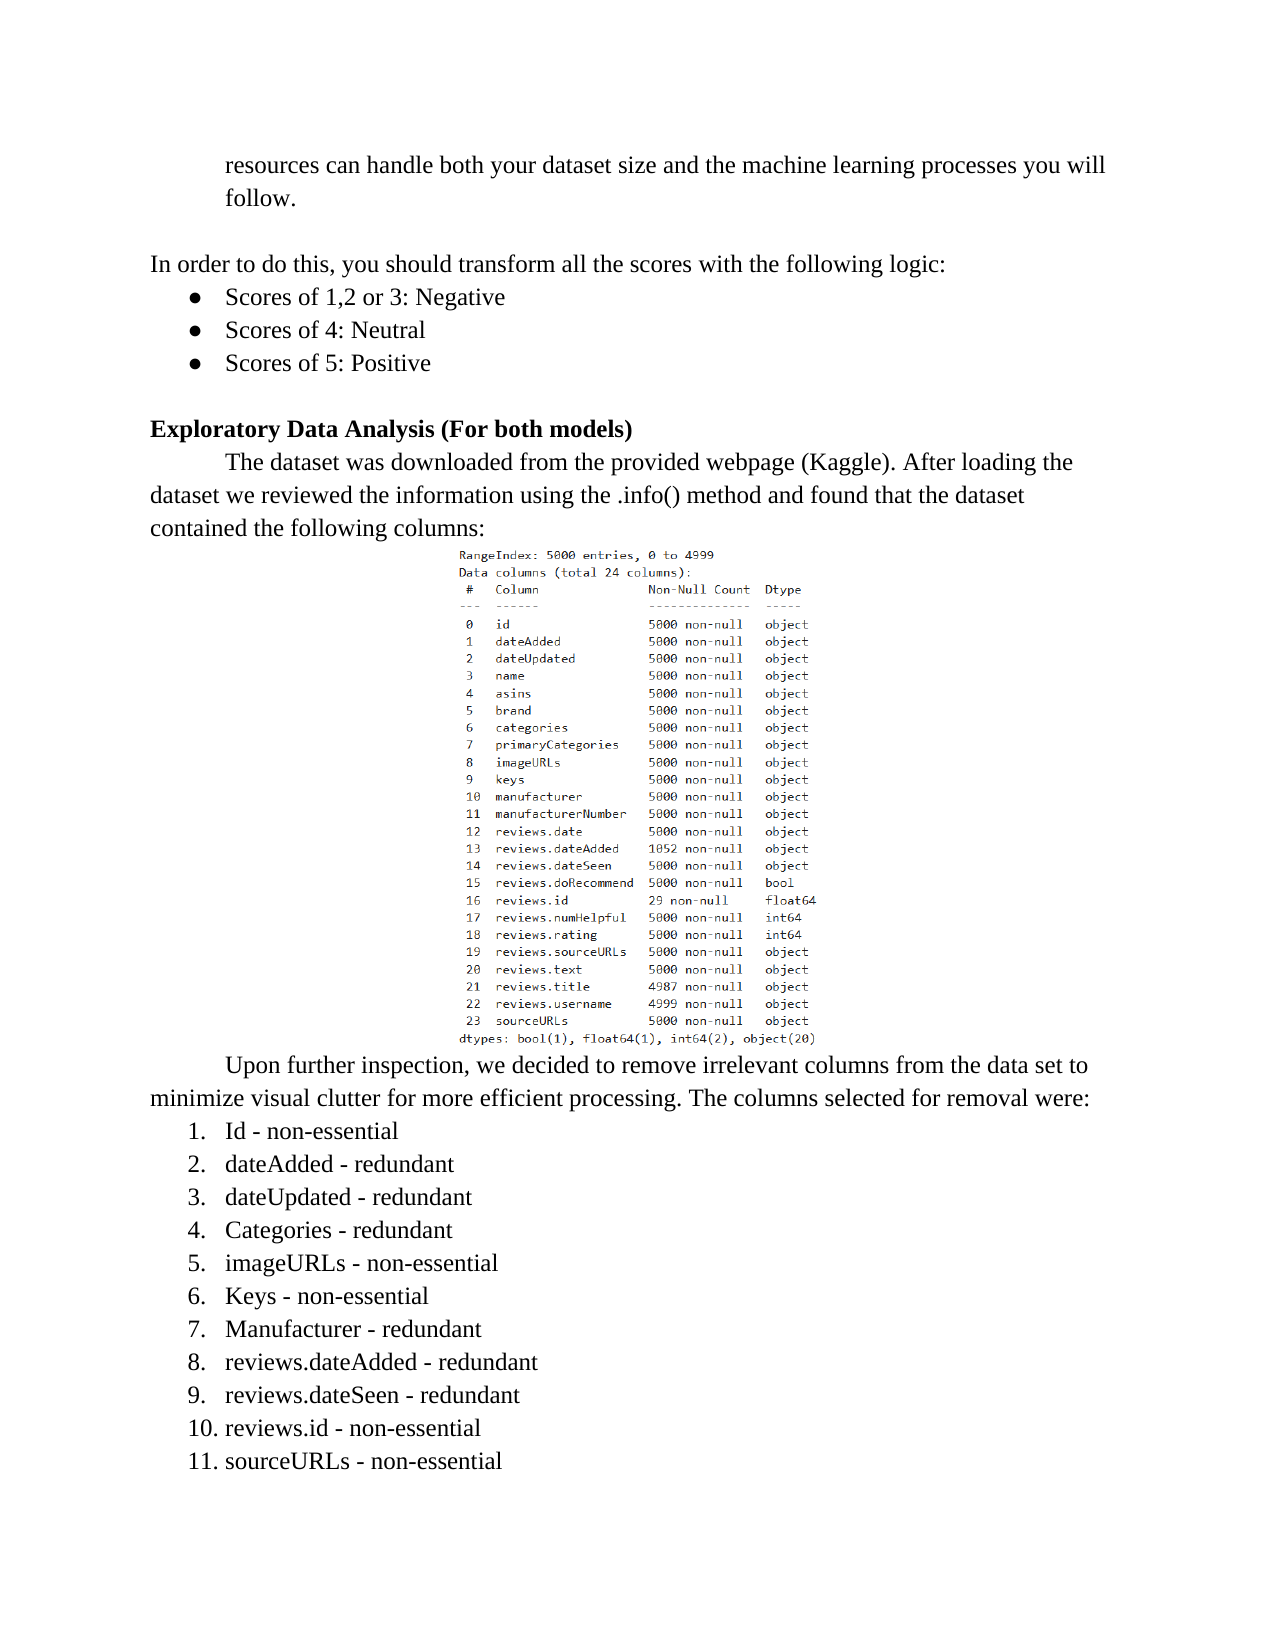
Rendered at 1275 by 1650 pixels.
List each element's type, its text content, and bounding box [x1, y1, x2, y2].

list Categories - redundant [187, 1215, 1125, 1244]
list Scores of 4: Neutral [187, 315, 1125, 344]
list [187, 150, 1125, 212]
list Keys - non-essential [187, 1281, 1125, 1310]
list Id - non-essential [187, 1116, 1125, 1145]
text In order to do this, you should transform all the scores with the following logic: [150, 249, 1125, 278]
list reviews.dateAdded - redundant [187, 1347, 1125, 1376]
list Manufacturer - redundant [187, 1314, 1125, 1343]
list sourceURLs - non-essential [187, 1446, 1125, 1475]
picture [453, 546, 822, 1047]
list dateUpdated - redundant [187, 1182, 1125, 1211]
list reviews.dateSeen - redundant [187, 1380, 1125, 1409]
text Exploratory Data Analysis (For both models) [150, 414, 1125, 443]
list imageURLs - non-essential [187, 1248, 1125, 1277]
list reviews.id - non-essential [187, 1413, 1125, 1442]
list dateAdded - redundant [187, 1149, 1125, 1178]
text Upon further inspection, we decided to remove irrelevant columns from the data set to minimize visual clutter for more efficient processing. The columns selected for removal were: [150, 1050, 1125, 1112]
text The dataset was downloaded from the provided webpage (Kaggle). After loading the dataset we reviewed the information using the .info() method and found that the dataset contained the following columns: [150, 447, 1125, 542]
list Scores of 1,2 or 3: Negative [187, 282, 1125, 311]
list Scores of 5: Positive [187, 348, 1125, 377]
